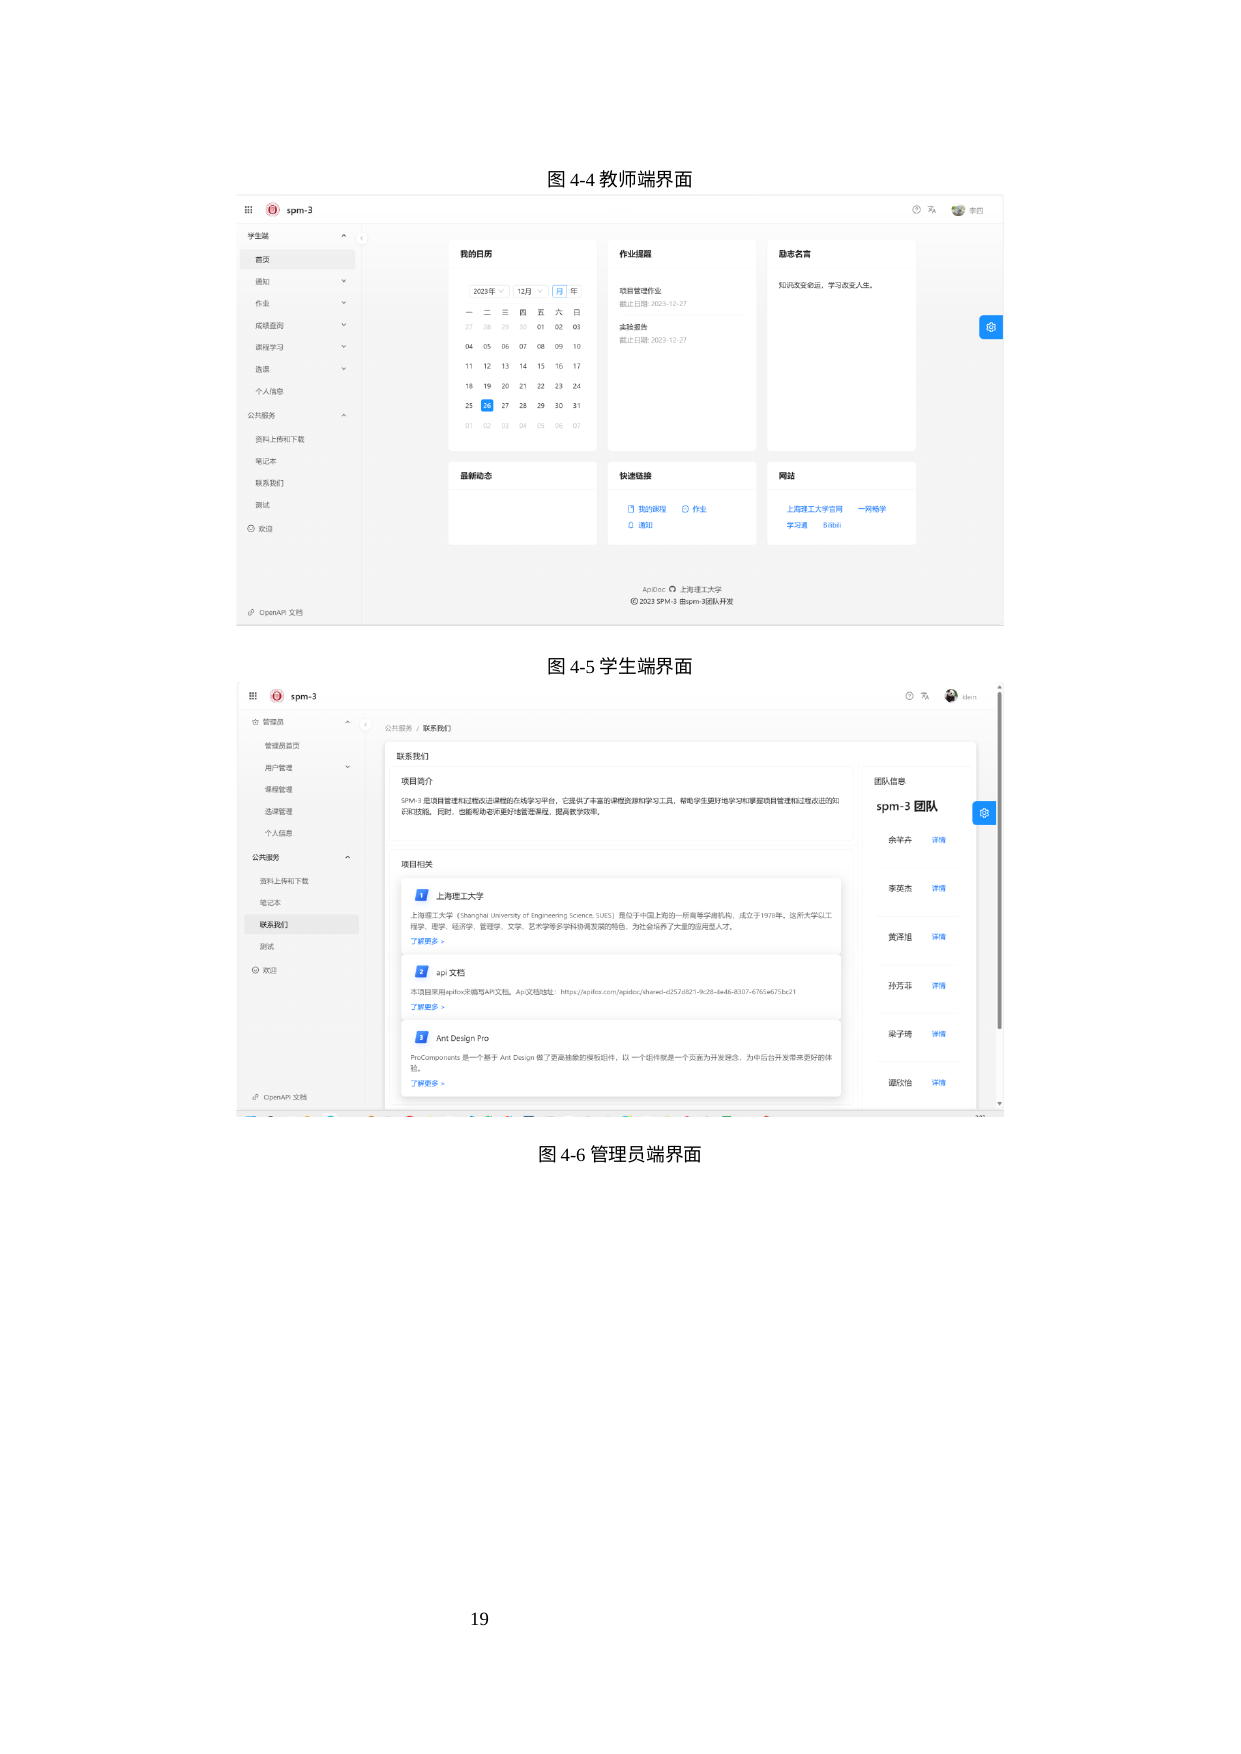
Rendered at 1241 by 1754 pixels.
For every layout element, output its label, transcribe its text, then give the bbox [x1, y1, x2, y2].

picture [236, 682, 1004, 1117]
picture [236, 194, 1004, 626]
text 图4-5 学生端界面 [187, 649, 1053, 682]
text 图4-4 教师端界面 [187, 162, 1053, 194]
text 图4-6 管理员端界面 [187, 1137, 1053, 1169]
